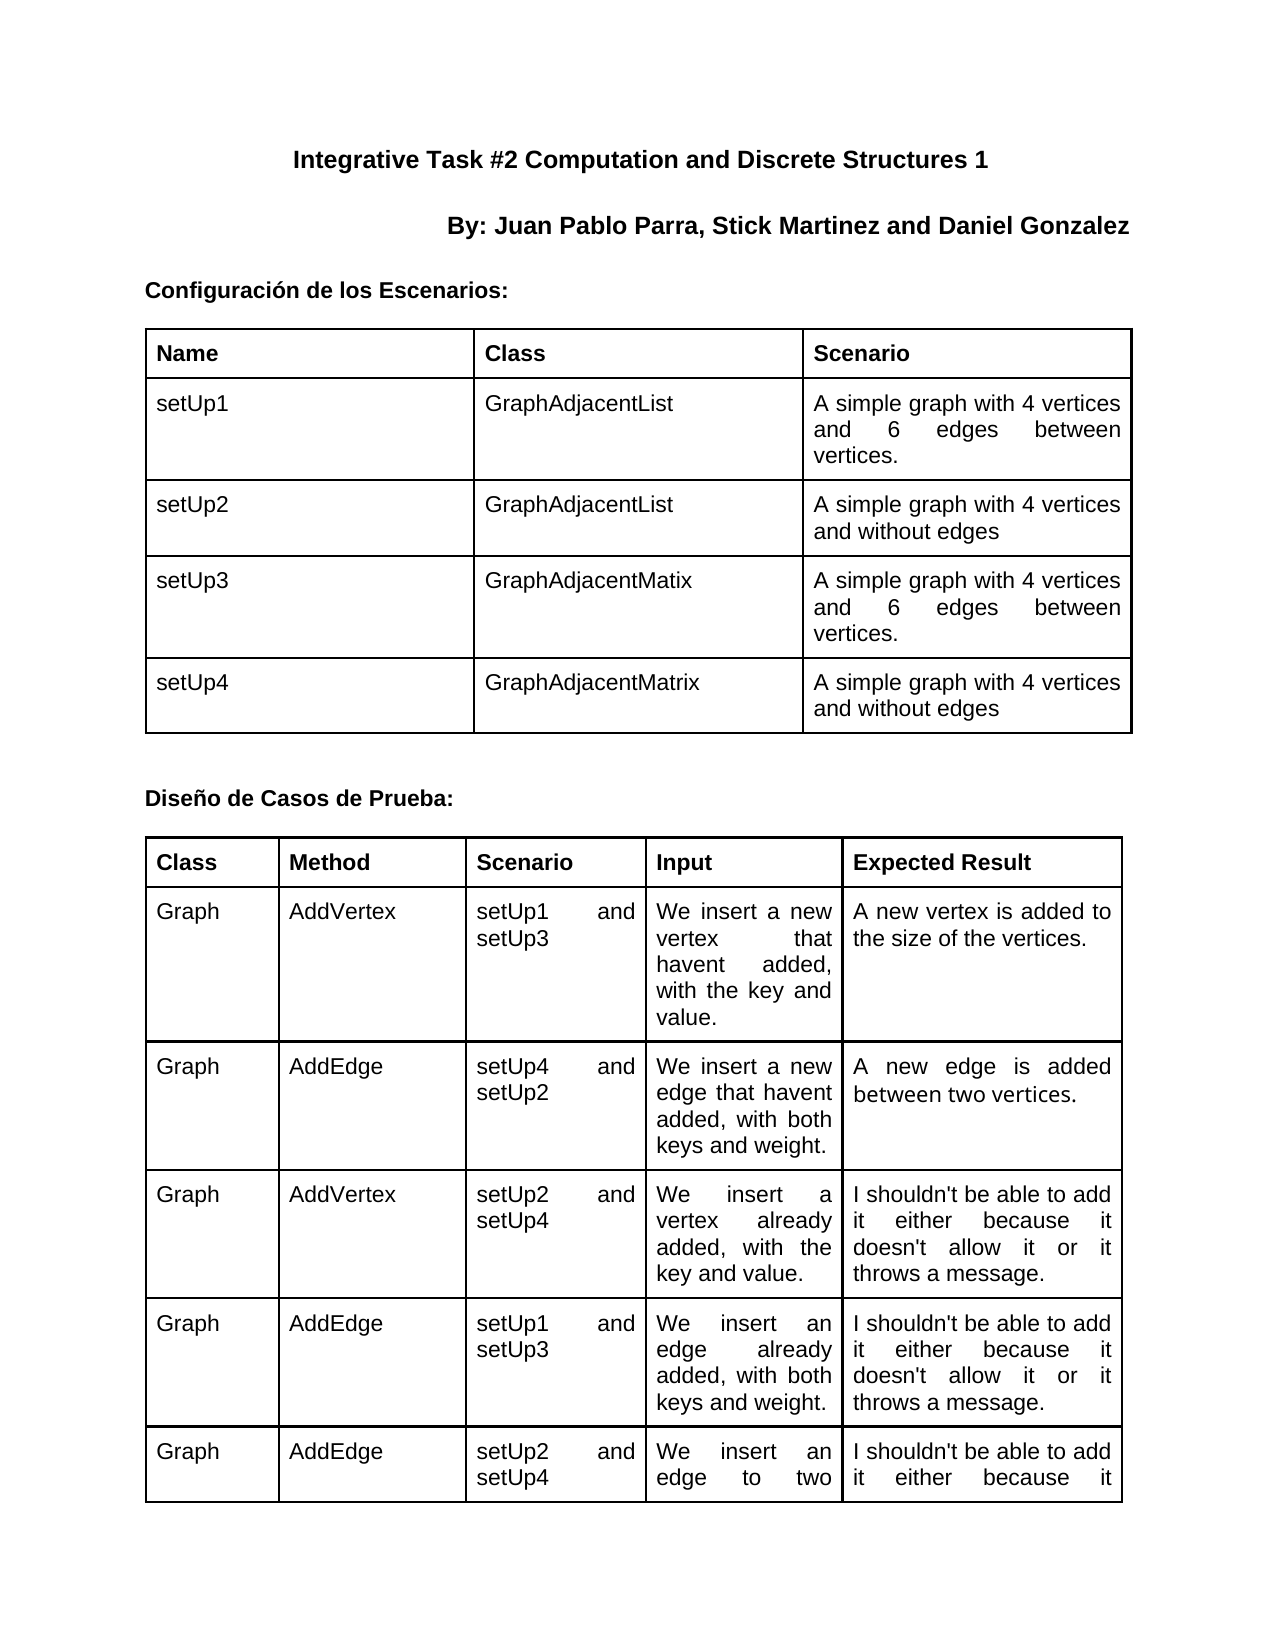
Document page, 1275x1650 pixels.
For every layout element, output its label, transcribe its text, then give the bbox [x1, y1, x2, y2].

table_cell setUp2 and setUp4 [467, 1428, 645, 1501]
table_cell setUp1 and setUp3 [467, 1299, 645, 1425]
table_header Class [475, 330, 802, 377]
table_header Scenario [467, 839, 645, 886]
table_cell A new edge is added between two vertices. [844, 1043, 1121, 1169]
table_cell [844, 1428, 1121, 1501]
table_cell I shouldn't be able to add it either because it doesn't allow it or it throws a message. [844, 1299, 1121, 1425]
table_header Class [147, 839, 278, 886]
table_cell setUp4 [147, 659, 473, 732]
table_cell setUp2 and setUp4 [467, 1171, 645, 1297]
table_cell Graph [147, 1043, 278, 1169]
table_cell Graph [147, 1171, 278, 1297]
table_cell We insert an edge already added, with both keys and weight. [647, 1299, 841, 1425]
table_cell I shouldn't be able to add it either because it doesn't allow it or it throws a message. [844, 1171, 1121, 1297]
text Diseño de Casos de Prueba: [144, 785, 1130, 812]
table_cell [647, 1428, 841, 1501]
text Integrative Task #2 Computation and Discrete Structures 1 [144, 144, 1130, 173]
text Configuración de los Escenarios: [144, 277, 1130, 303]
table_cell A simple graph with 4 vertices and 6 edges between vertices. [804, 557, 1130, 657]
table_cell GraphAdjacentList [475, 379, 802, 479]
table_cell A simple graph with 4 vertices and without edges [804, 481, 1130, 554]
table_header Input [647, 839, 841, 886]
table_cell Graph [147, 888, 278, 1040]
table_cell GraphAdjacentList [475, 481, 802, 554]
table_cell A new vertex is added to the size of the vertices. [844, 888, 1121, 1040]
table_cell setUp2 [147, 481, 473, 554]
table_header Name [147, 330, 473, 377]
table_header Scenario [804, 330, 1130, 377]
table_cell setUp3 [147, 557, 473, 657]
table_header Method [280, 839, 465, 886]
text By: Juan Pablo Parra, Stick Martinez and Daniel Gonzalez [144, 211, 1130, 239]
table_cell GraphAdjacentMatix [475, 557, 802, 657]
table_cell GraphAdjacentMatrix [475, 659, 802, 732]
table_cell setUp4 and setUp2 [467, 1043, 645, 1169]
table_cell AddEdge [280, 1043, 465, 1169]
table_cell A simple graph with 4 vertices and without edges [804, 659, 1130, 732]
table_cell A simple graph with 4 vertices and 6 edges between vertices. [804, 379, 1130, 479]
table_cell Graph [147, 1299, 278, 1425]
table_cell AddEdge [280, 1428, 465, 1501]
table_cell AddVertex [280, 888, 465, 1040]
table_cell Graph [147, 1428, 278, 1501]
table_cell AddEdge [280, 1299, 465, 1425]
table_cell We insert a new vertex that havent added, with the key and value. [647, 888, 841, 1040]
table_header Expected Result [844, 839, 1121, 886]
table_cell We insert a new edge that havent added, with both keys and weight. [647, 1043, 841, 1169]
table_cell setUp1 and setUp3 [467, 888, 645, 1040]
table_cell We insert a vertex already added, with the key and value. [647, 1171, 841, 1297]
table_cell setUp1 [147, 379, 473, 479]
table_cell AddVertex [280, 1171, 465, 1297]
